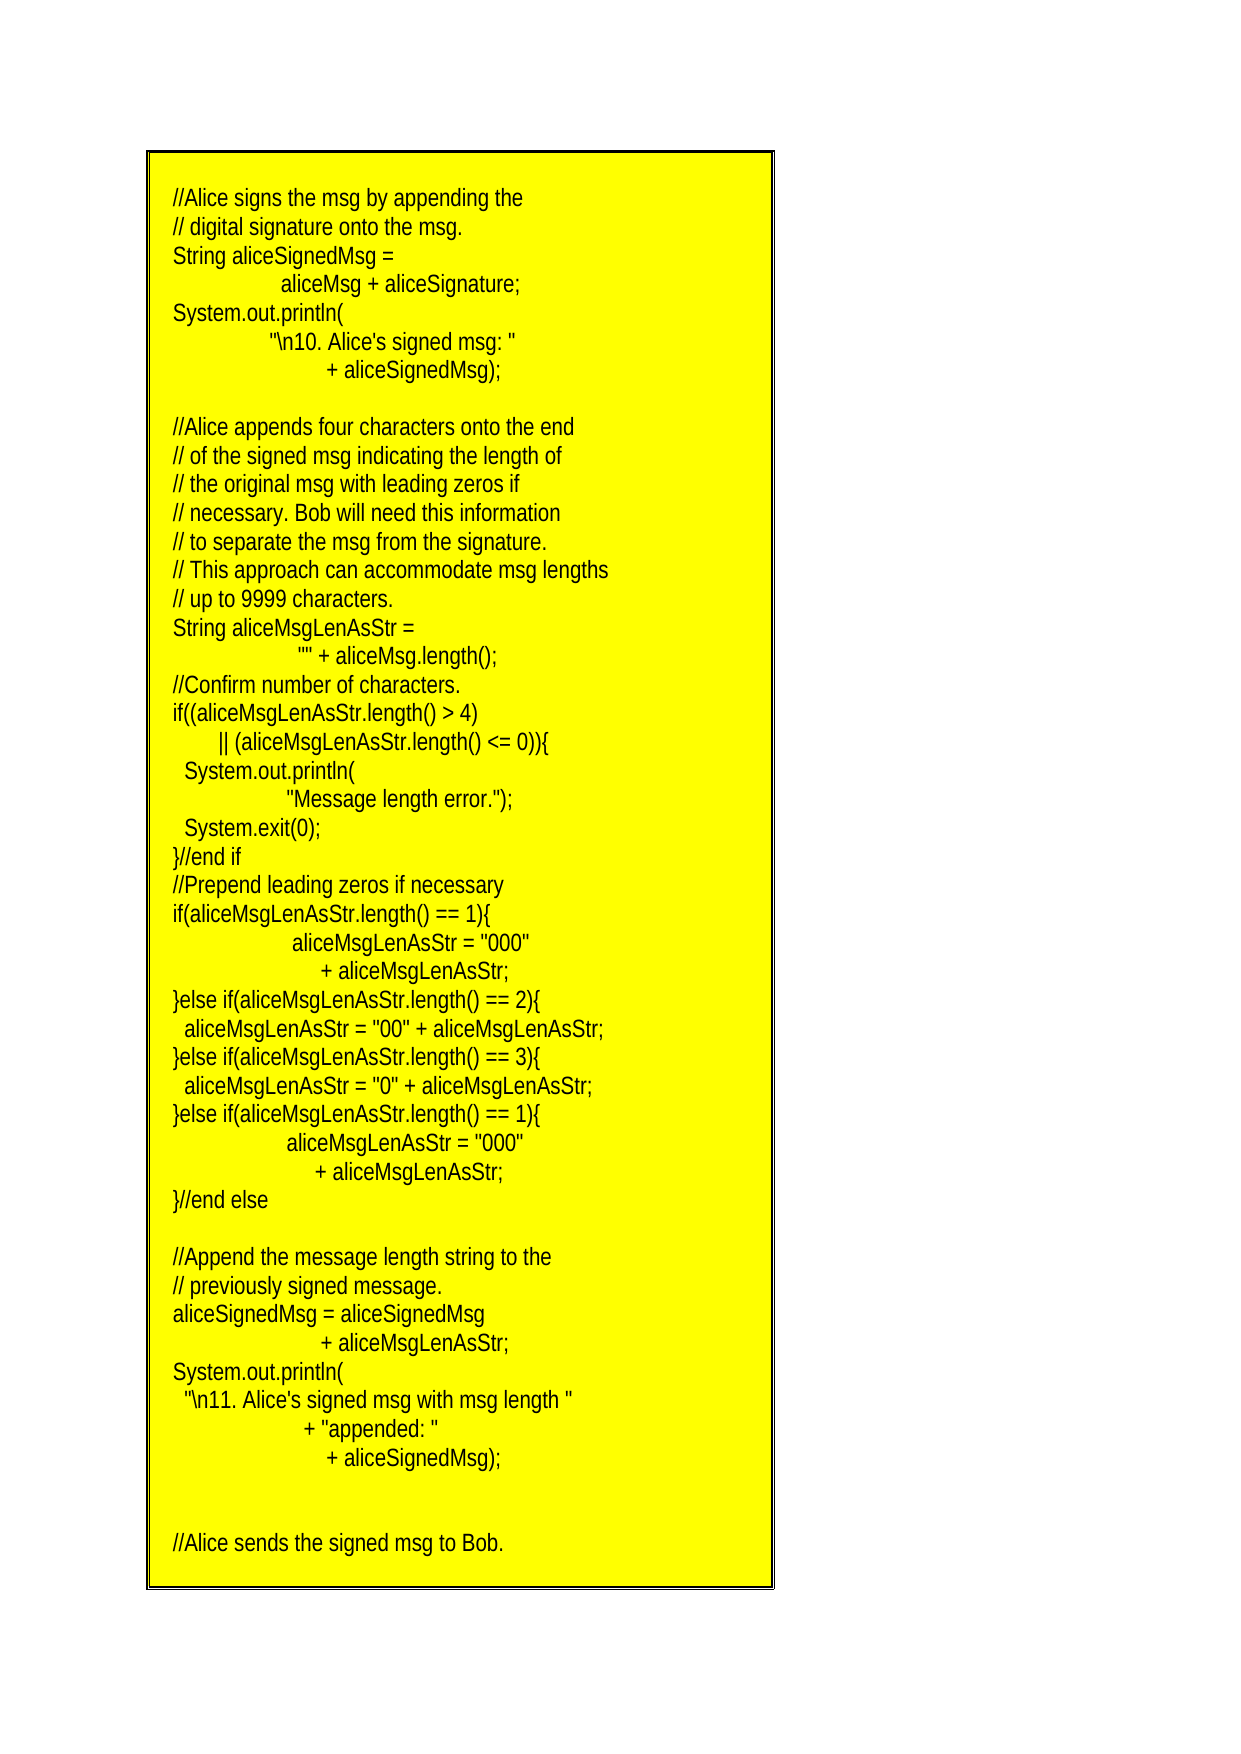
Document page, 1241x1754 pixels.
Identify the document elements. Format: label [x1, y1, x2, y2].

table_header [150, 153, 771, 1586]
